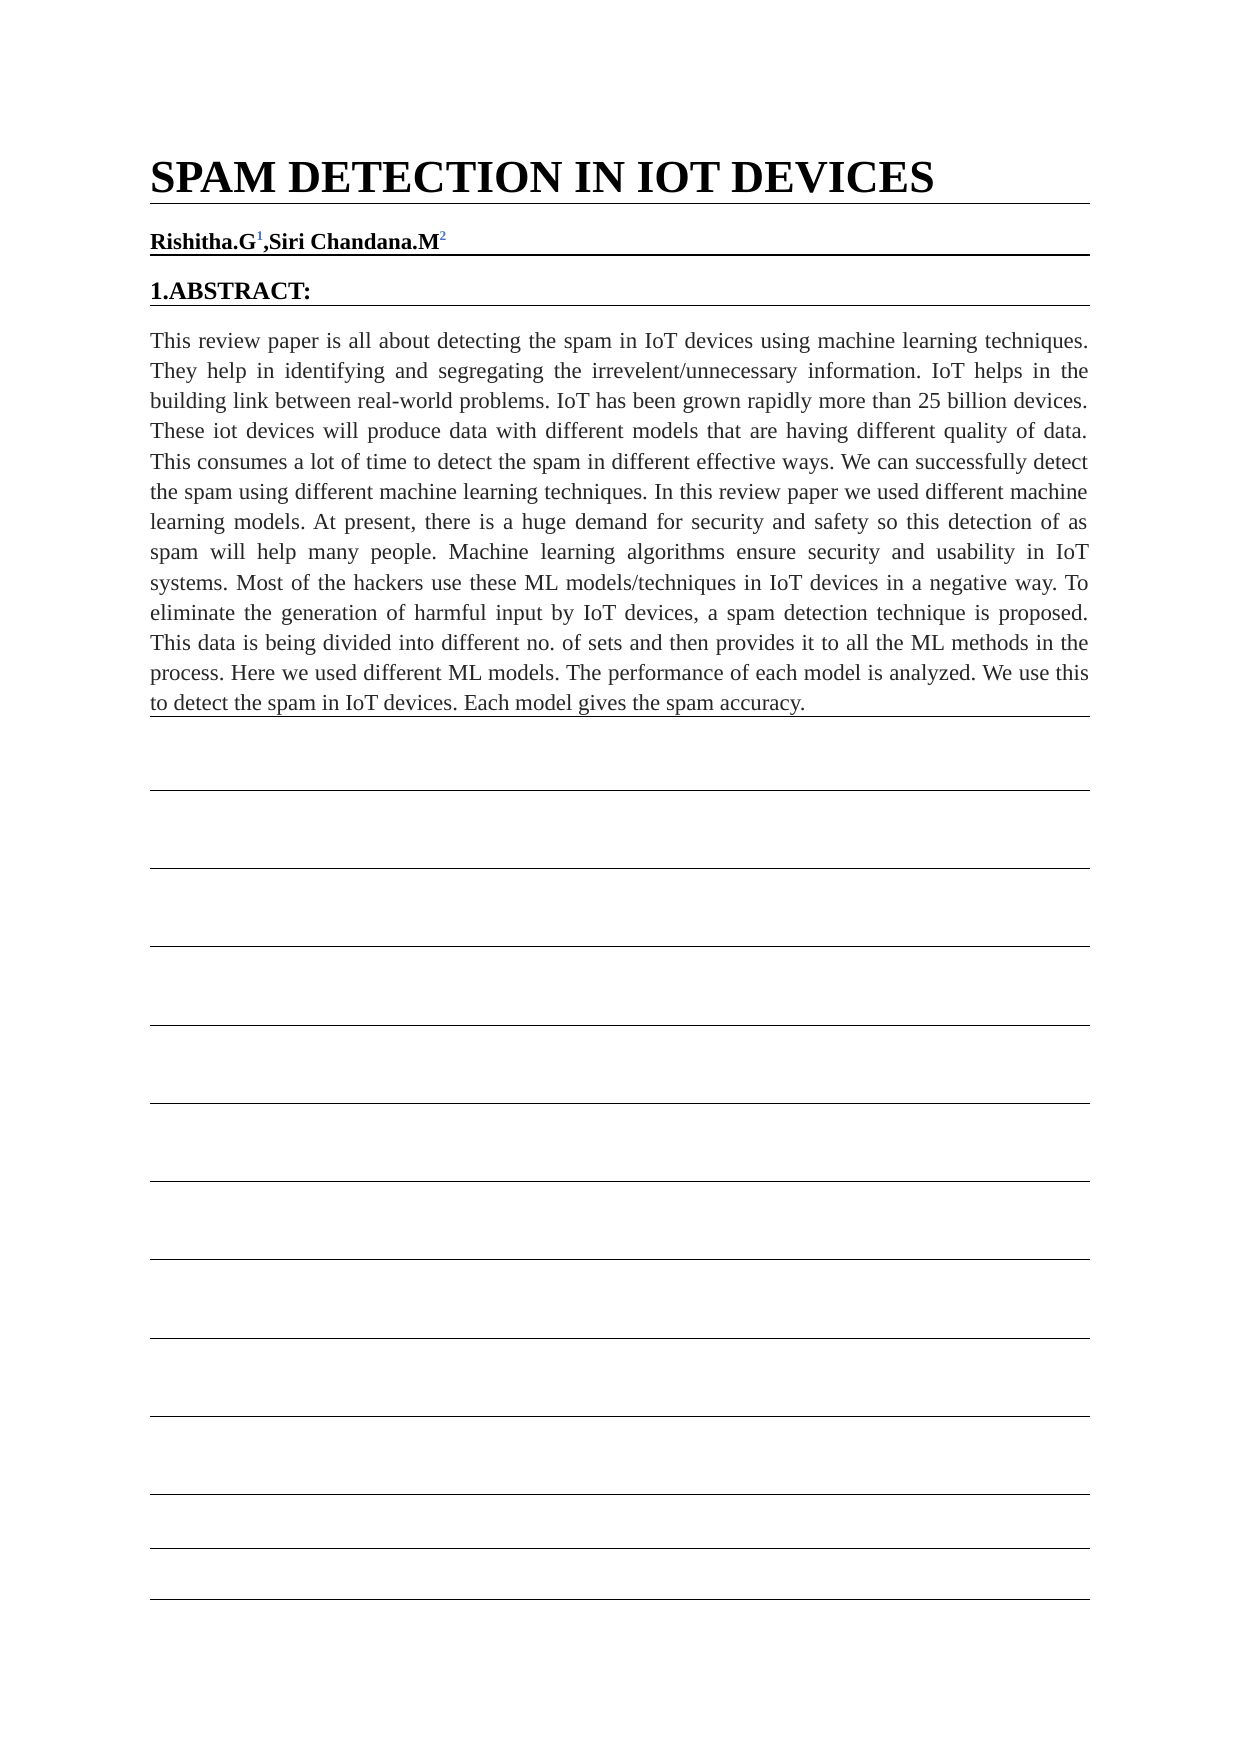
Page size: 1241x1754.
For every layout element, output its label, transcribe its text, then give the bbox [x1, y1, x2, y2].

text Rishitha.G1,Siri Chandana.M2 [150, 228, 1090, 254]
text 1.ABSTRACT: [150, 276, 1090, 305]
text SPAM DETECTION IN IOT DEVICES [150, 150, 1090, 203]
text This review paper is all about detecting the spam in IoT devices using machine learning techniques. They help in identifying and segregating the irrevelent/unnecessary information. IoT helps in the building link between real-world problems. IoT has been grown rapidly more than 25 billion devices. These iot devices will produce data with different models that are having different quality of data. This consumes a lot of time to detect the spam in different effective ways. We can successfully detect the spam using different machine learning techniques. In this review paper we used different machine learning models. At present, there is a huge demand for security and safety so this detection of as spam will help many people. Machine learning algorithms ensure security and usability in IoT systems. Most of the hackers use these ML models/techniques in IoT devices in a negative way. To eliminate the generation of harmful input by IoT devices, a spam detection technique is proposed. This data is being divided into different no. of sets and then provides it to all the ML methods in the process. Here we used different ML models. The performance of each model is analyzed. We use this to detect the spam in IoT devices. Each model gives the spam accuracy. [150, 327, 1090, 716]
